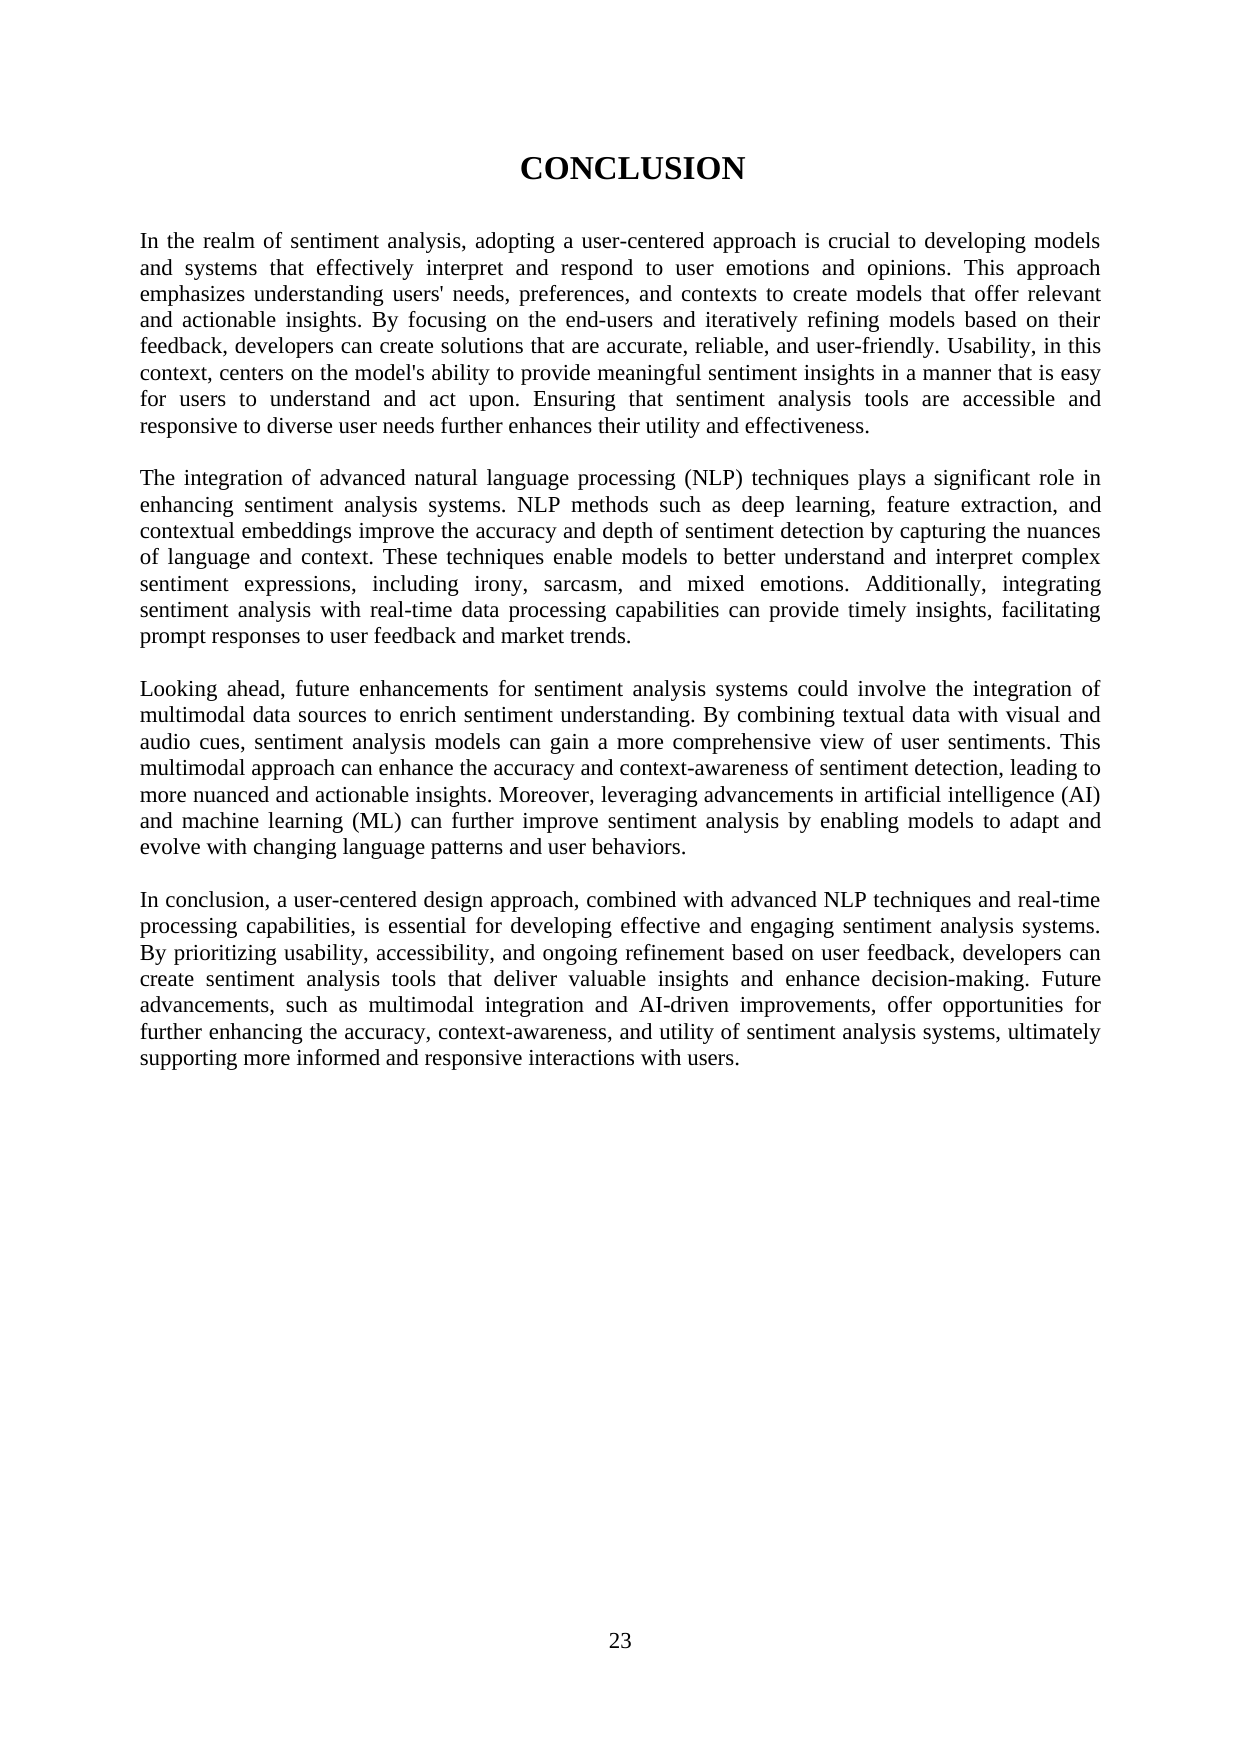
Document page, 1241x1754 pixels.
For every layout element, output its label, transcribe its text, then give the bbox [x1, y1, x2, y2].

text In the realm of sentiment analysis, adopting a user-centered approach is crucial to developing models and systems that effectively interpret and respond to user emotions and opinions. This approach emphasizes understanding users' needs, preferences, and contexts to create models that offer relevant and actionable insights. By focusing on the end-users and iteratively refining models based on their feedback, developers can create solutions that are accurate, reliable, and user-friendly. Usability, in this context, centers on the model's ability to provide meaningful sentiment insights in a manner that is easy for users to understand and act upon. Ensuring that sentiment analysis tools are accessible and responsive to diverse user needs further enhances their utility and effectiveness. [139, 227, 1103, 438]
subtitle CONCLUSION [519, 148, 1101, 186]
text In conclusion, a user-centered design approach, combined with advanced NLP techniques and real-time processing capabilities, is essential for developing effective and engaging sentiment analysis systems. By prioritizing usability, accessibility, and ongoing refinement based on user feedback, developers can create sentiment analysis tools that deliver valuable insights and enhance decision-making. Future advancements, such as multimodal integration and AI-driven improvements, offer opportunities for further enhancing the accuracy, context-awareness, and utility of sentiment analysis systems, ultimately supporting more informed and responsive interactions with users. [139, 886, 1103, 1071]
text The integration of advanced natural language processing (NLP) techniques plays a significant role in enhancing sentiment analysis systems. NLP methods such as deep learning, feature extraction, and contextual embeddings improve the accuracy and depth of sentiment detection by capturing the nuances of language and context. These techniques enable models to better understand and interpret complex sentiment expressions, including irony, sarcasm, and mixed emotions. Additionally, integrating sentiment analysis with real-time data processing capabilities can provide timely insights, facilitating prompt responses to user feedback and market trends. [139, 464, 1103, 649]
text Looking ahead, future enhancements for sentiment analysis systems could involve the integration of multimodal data sources to enrich sentiment understanding. By combining textual data with visual and audio cues, sentiment analysis models can gain a more comprehensive view of user sentiments. This multimodal approach can enhance the accuracy and context-awareness of sentiment detection, leading to more nuanced and actionable insights. Moreover, leveraging advancements in artificial intelligence (AI) and machine learning (ML) can further improve sentiment analysis by enabling models to adapt and evolve with changing language patterns and user behaviors. [139, 675, 1103, 860]
